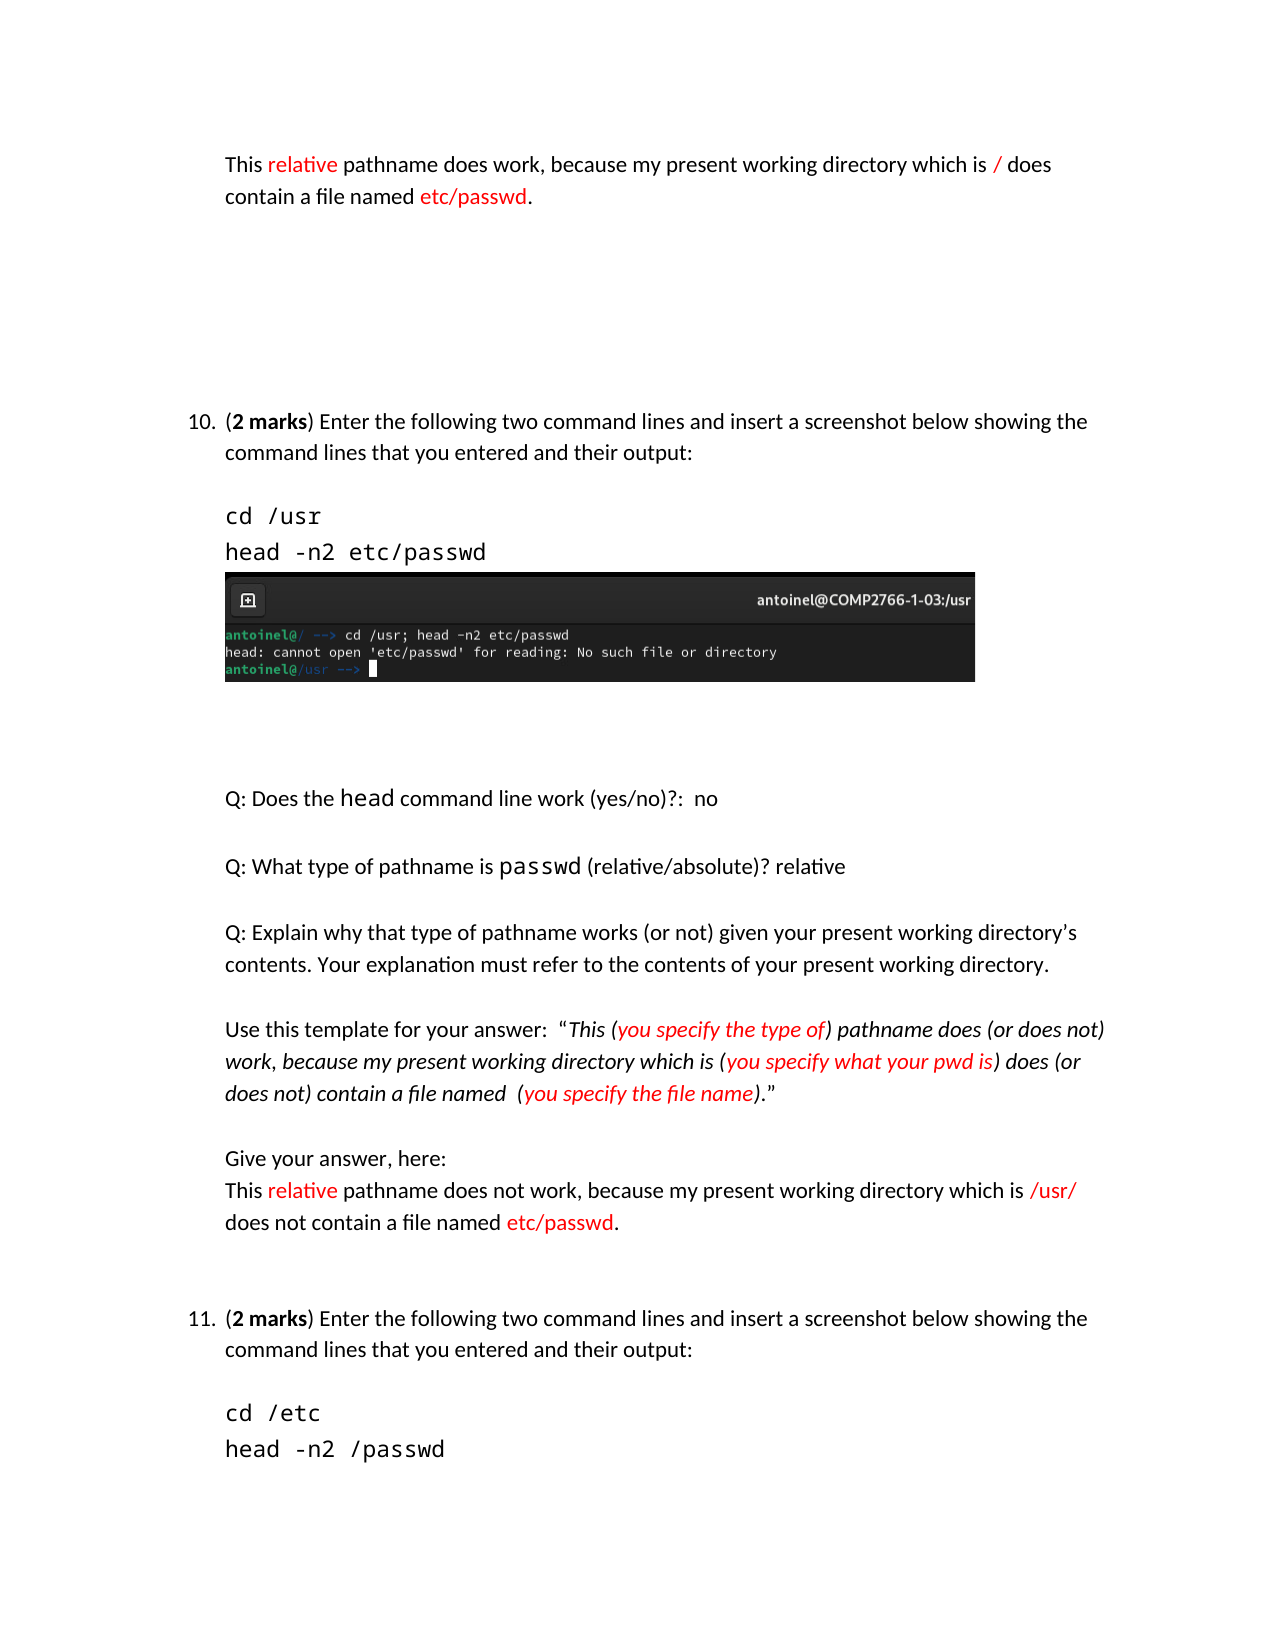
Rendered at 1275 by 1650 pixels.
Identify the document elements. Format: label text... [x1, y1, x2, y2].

list Q: What type of pathname is passwd (relative/absolute)? relative [225, 850, 1125, 881]
list cd /etc [225, 1397, 1125, 1428]
list Give your answer, here: [225, 1144, 1125, 1172]
list (2 marks) Enter the following two command lines and insert a screenshot below showing the command lines that you entered and their output: [187, 407, 1125, 466]
list This relative pathname does work, because my present working directory which is / does contain a file named etc/passwd. [225, 150, 1125, 210]
list cd /usr [225, 500, 1125, 531]
list Q: Explain why that type of pathname works (or not) given your present working directory’s contents. Your explanation must refer to the contents of your present working directory. [225, 918, 1125, 978]
list Use this template for your answer: “This (you specify the type of) pathname does (or does not) work, because my present working directory which is (you specify what your pwd is) does (or does not) contain a file named (you specify the file name).” [225, 1015, 1125, 1107]
list head -n2 /passwd [225, 1433, 1125, 1464]
list Q: Does the head command line work (yes/no)?: no [225, 782, 1125, 813]
list head -n2 etc/passwd [225, 536, 1125, 567]
list (2 marks) Enter the following two command lines and insert a screenshot below showing the command lines that you entered and their output: [187, 1304, 1125, 1363]
list This relative pathname does not work, because my present working directory which is /usr/ does not contain a file named etc/passwd. [225, 1176, 1125, 1236]
picture [225, 572, 976, 682]
